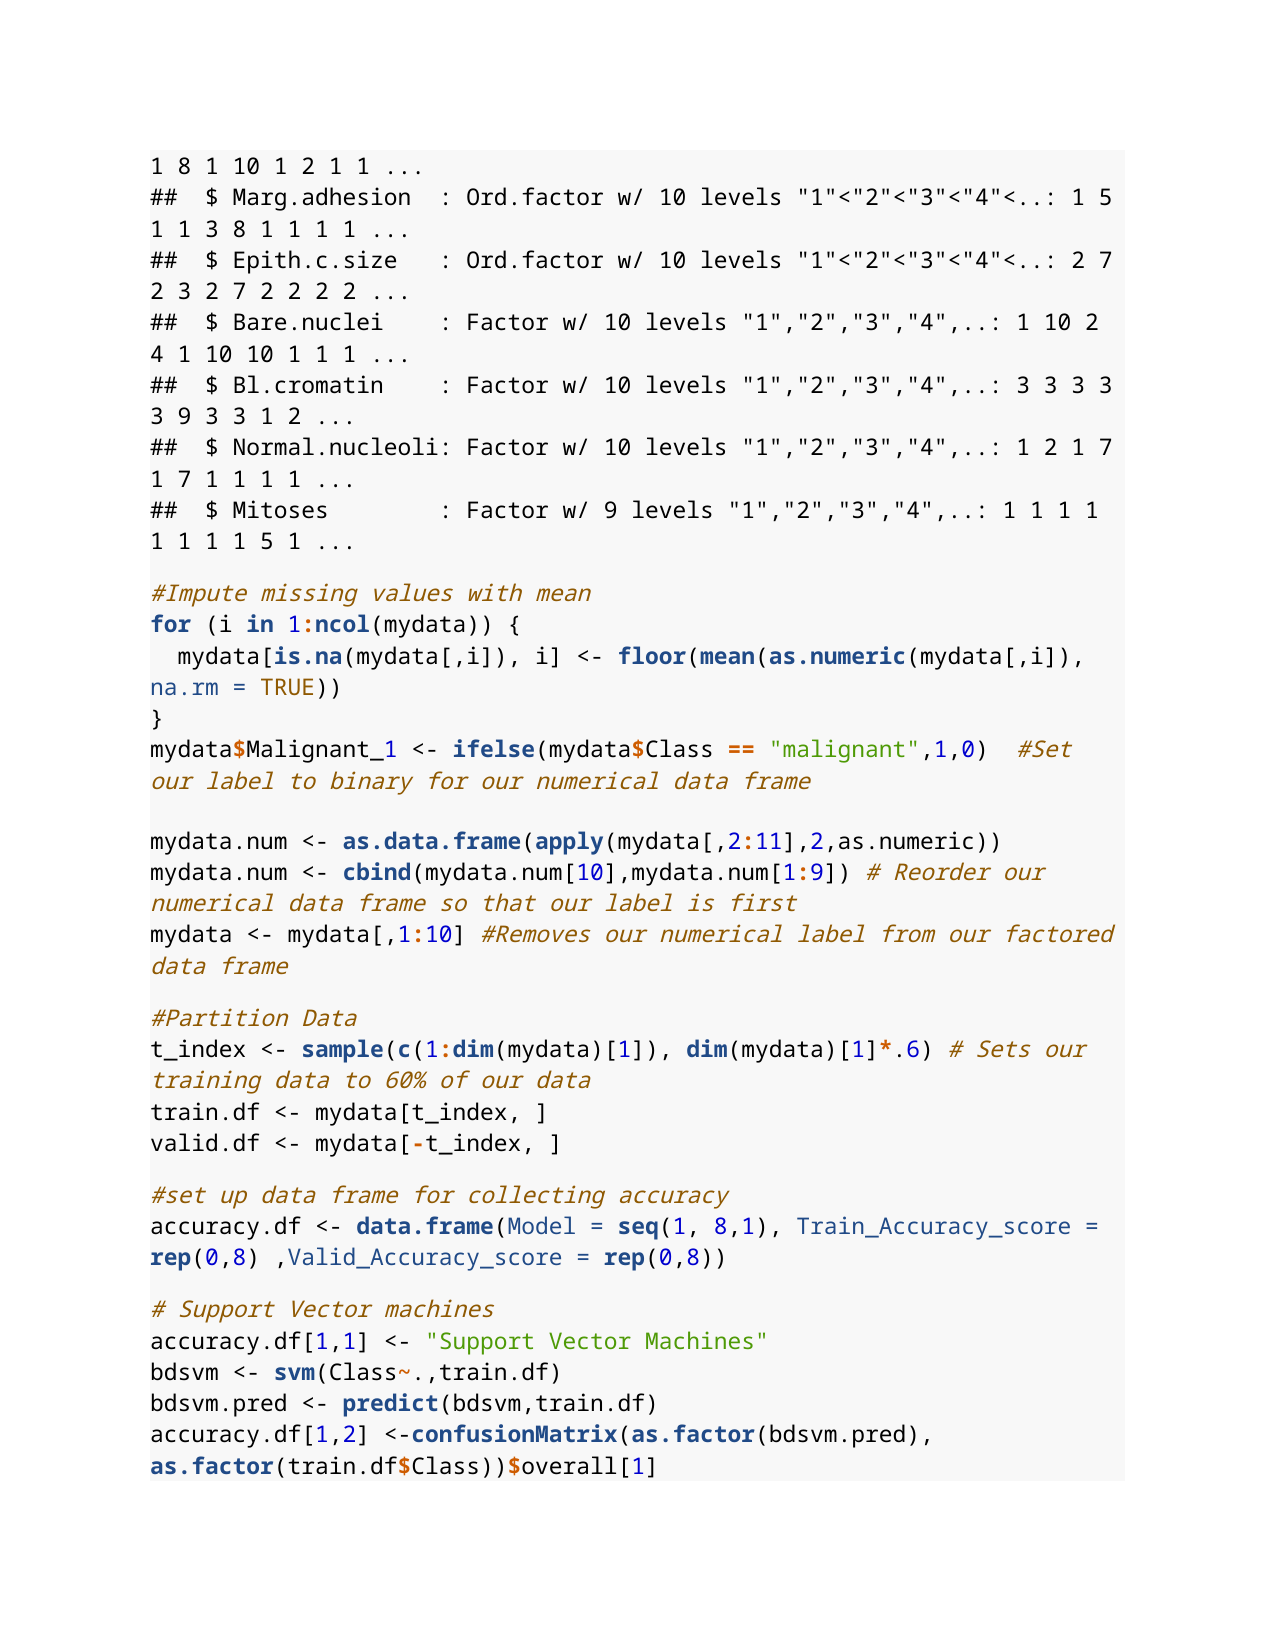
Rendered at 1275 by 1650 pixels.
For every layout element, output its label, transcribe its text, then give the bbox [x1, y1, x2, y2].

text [150, 1293, 1125, 1481]
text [150, 150, 1125, 556]
text #Impute missing values with mean for (i in 1:ncol(mydata)) { mydata[is.na(mydata[,i]), i] <- floor(mean(as.numeric(mydata[,i]), na.rm = TRUE)) } mydata$Malignant_1 <- ifelse(mydata$Class == "malignant",1,0) #Set our label to binary for our numerical data frame mydata.num <- as.data.frame(apply(mydata[,2:11],2,as.numeric)) mydata.num <- cbind(mydata.num[10],mydata.num[1:9]) # Reorder our numerical data frame so that our label is first mydata <- mydata[,1:10] #Removes our numerical label from our factored data frame [150, 577, 1125, 981]
text #Partition Data t_index <- sample(c(1:dim(mydata)[1]), dim(mydata)[1]*.6) # Sets our training data to 60% of our data train.df <- mydata[t_index, ] valid.df <- mydata[-t_index, ] [356, 1002, 1125, 1158]
text #set up data frame for collecting accuracy accuracy.df <- data.frame(Model = seq(1, 8,1), Train_Accuracy_score = rep(0,8) ,Valid_Accuracy_score = rep(0,8)) [727, 1179, 1125, 1272]
